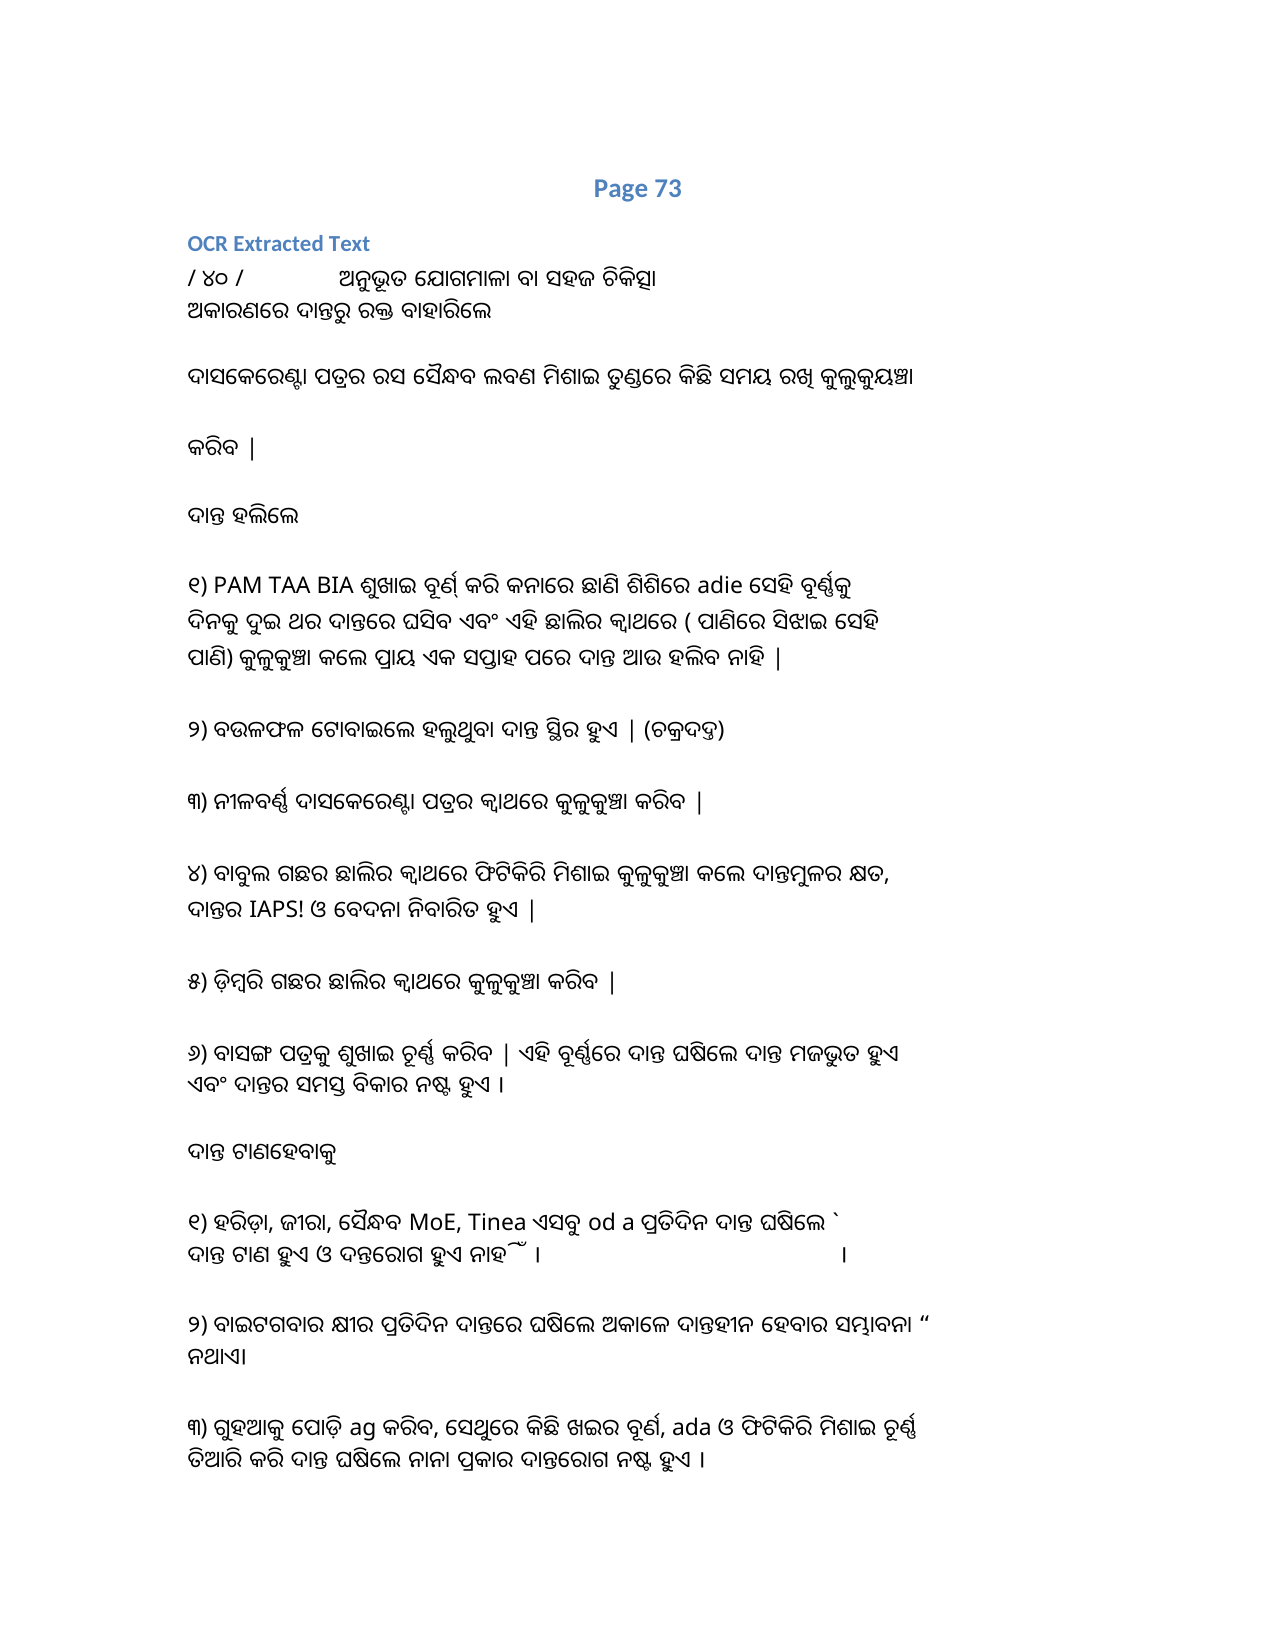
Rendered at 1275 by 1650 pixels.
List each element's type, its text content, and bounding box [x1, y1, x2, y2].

subtitle Page 73 [187, 171, 1087, 204]
subtitle OCR Extracted Text [187, 229, 1087, 258]
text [187, 262, 1087, 1472]
